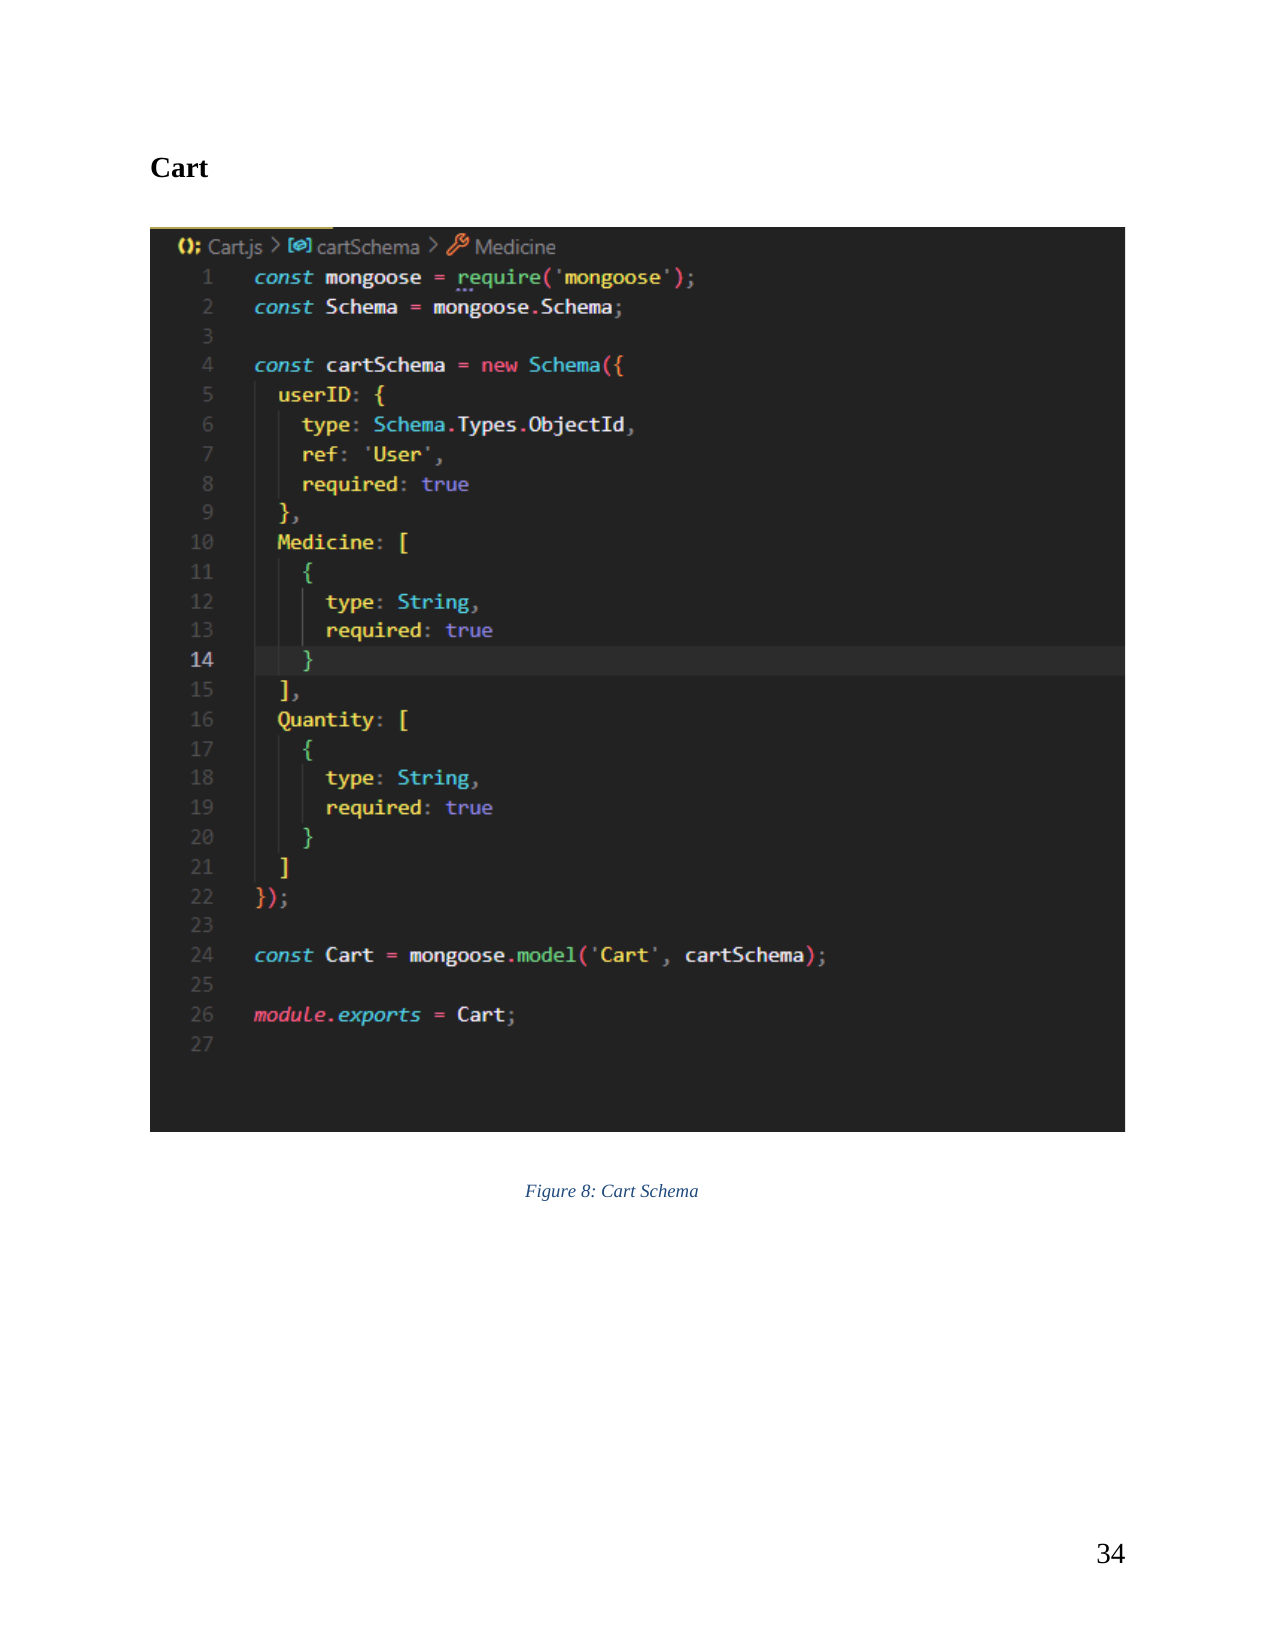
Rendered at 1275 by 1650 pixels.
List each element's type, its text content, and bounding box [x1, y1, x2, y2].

picture [150, 227, 1125, 1132]
text Cart [150, 150, 1125, 183]
